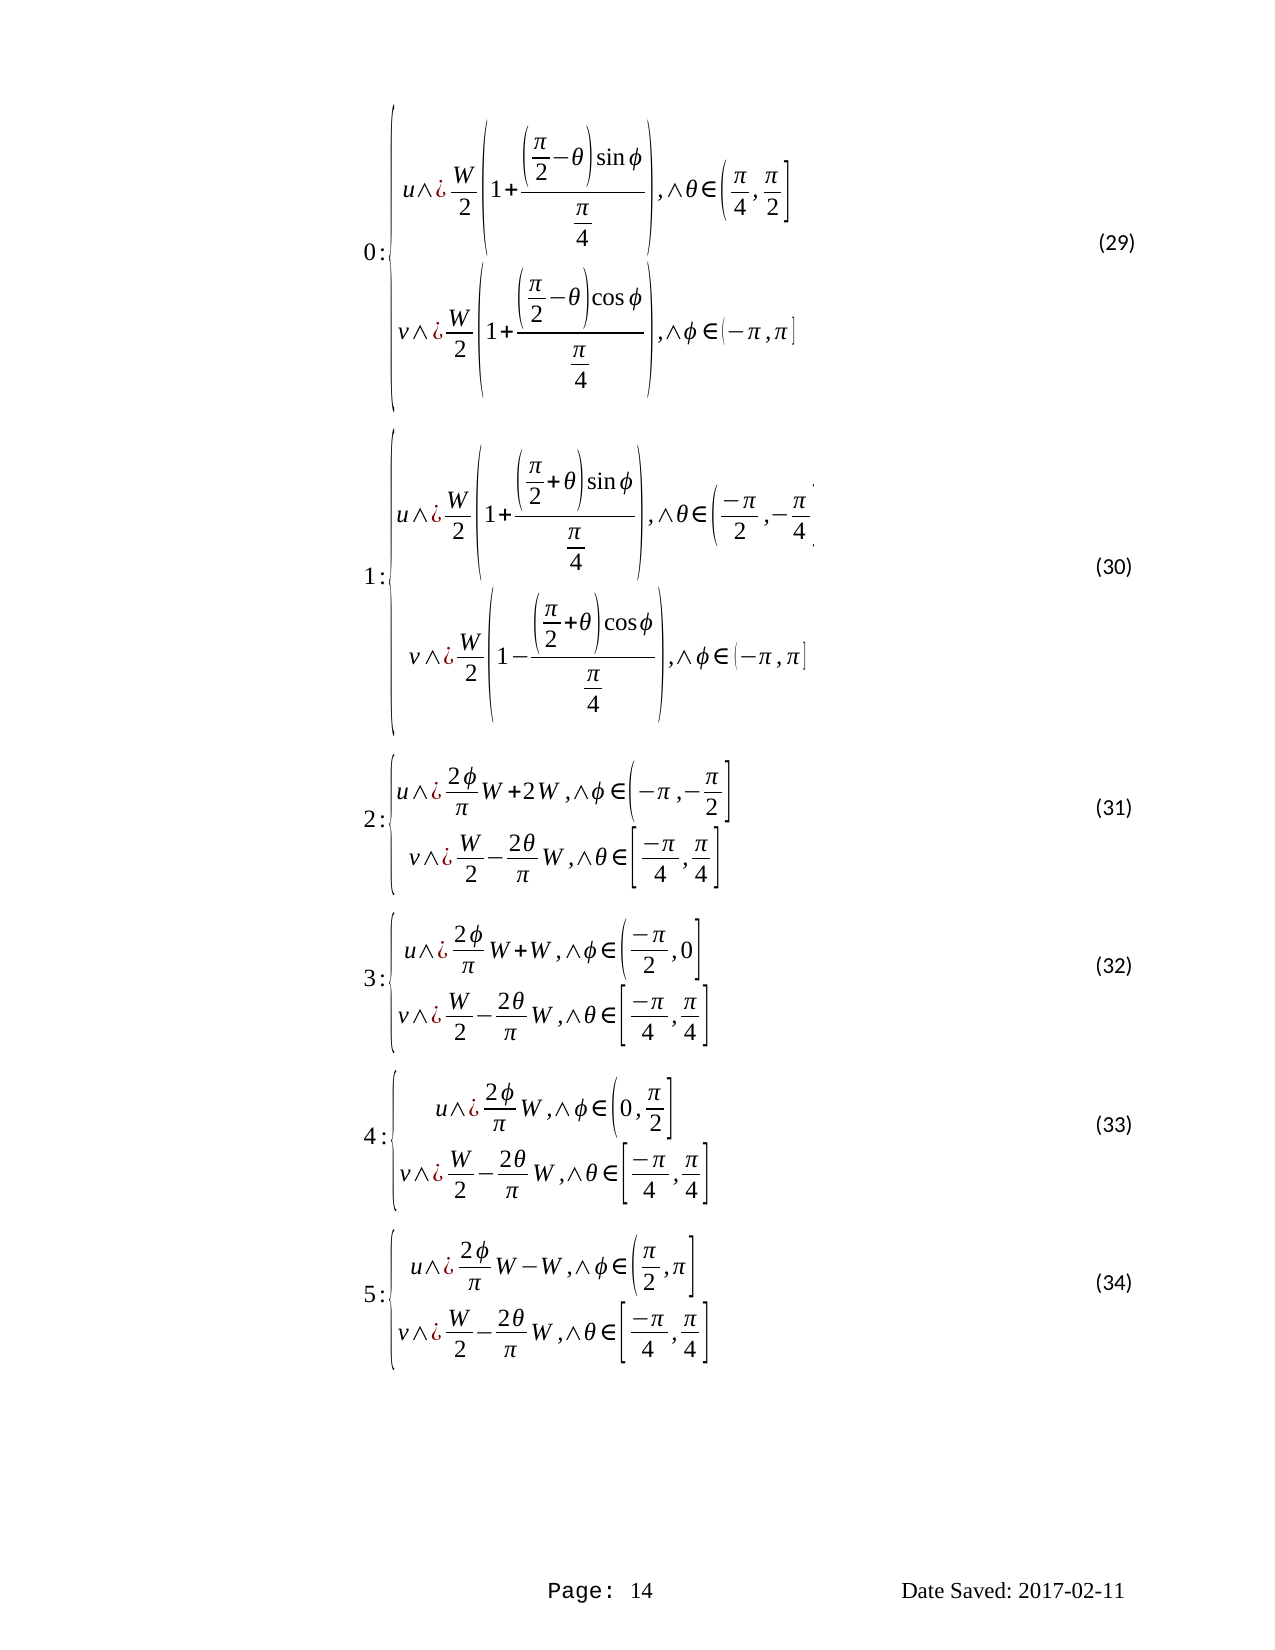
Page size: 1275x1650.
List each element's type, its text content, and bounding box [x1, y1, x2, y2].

table_cell [82, 1214, 814, 1372]
table_cell [82, 739, 814, 897]
table_cell (33) [814, 1055, 1145, 1213]
table_cell (34) [814, 1214, 1145, 1372]
table_cell [82, 897, 814, 1055]
table_cell [82, 414, 814, 739]
table_cell [82, 1055, 814, 1213]
table_header (29) [856, 90, 1193, 414]
table_header [82, 90, 856, 414]
table_cell (31) [814, 739, 1145, 897]
table_cell (32) [814, 897, 1145, 1055]
table_cell (30) [814, 414, 1145, 739]
